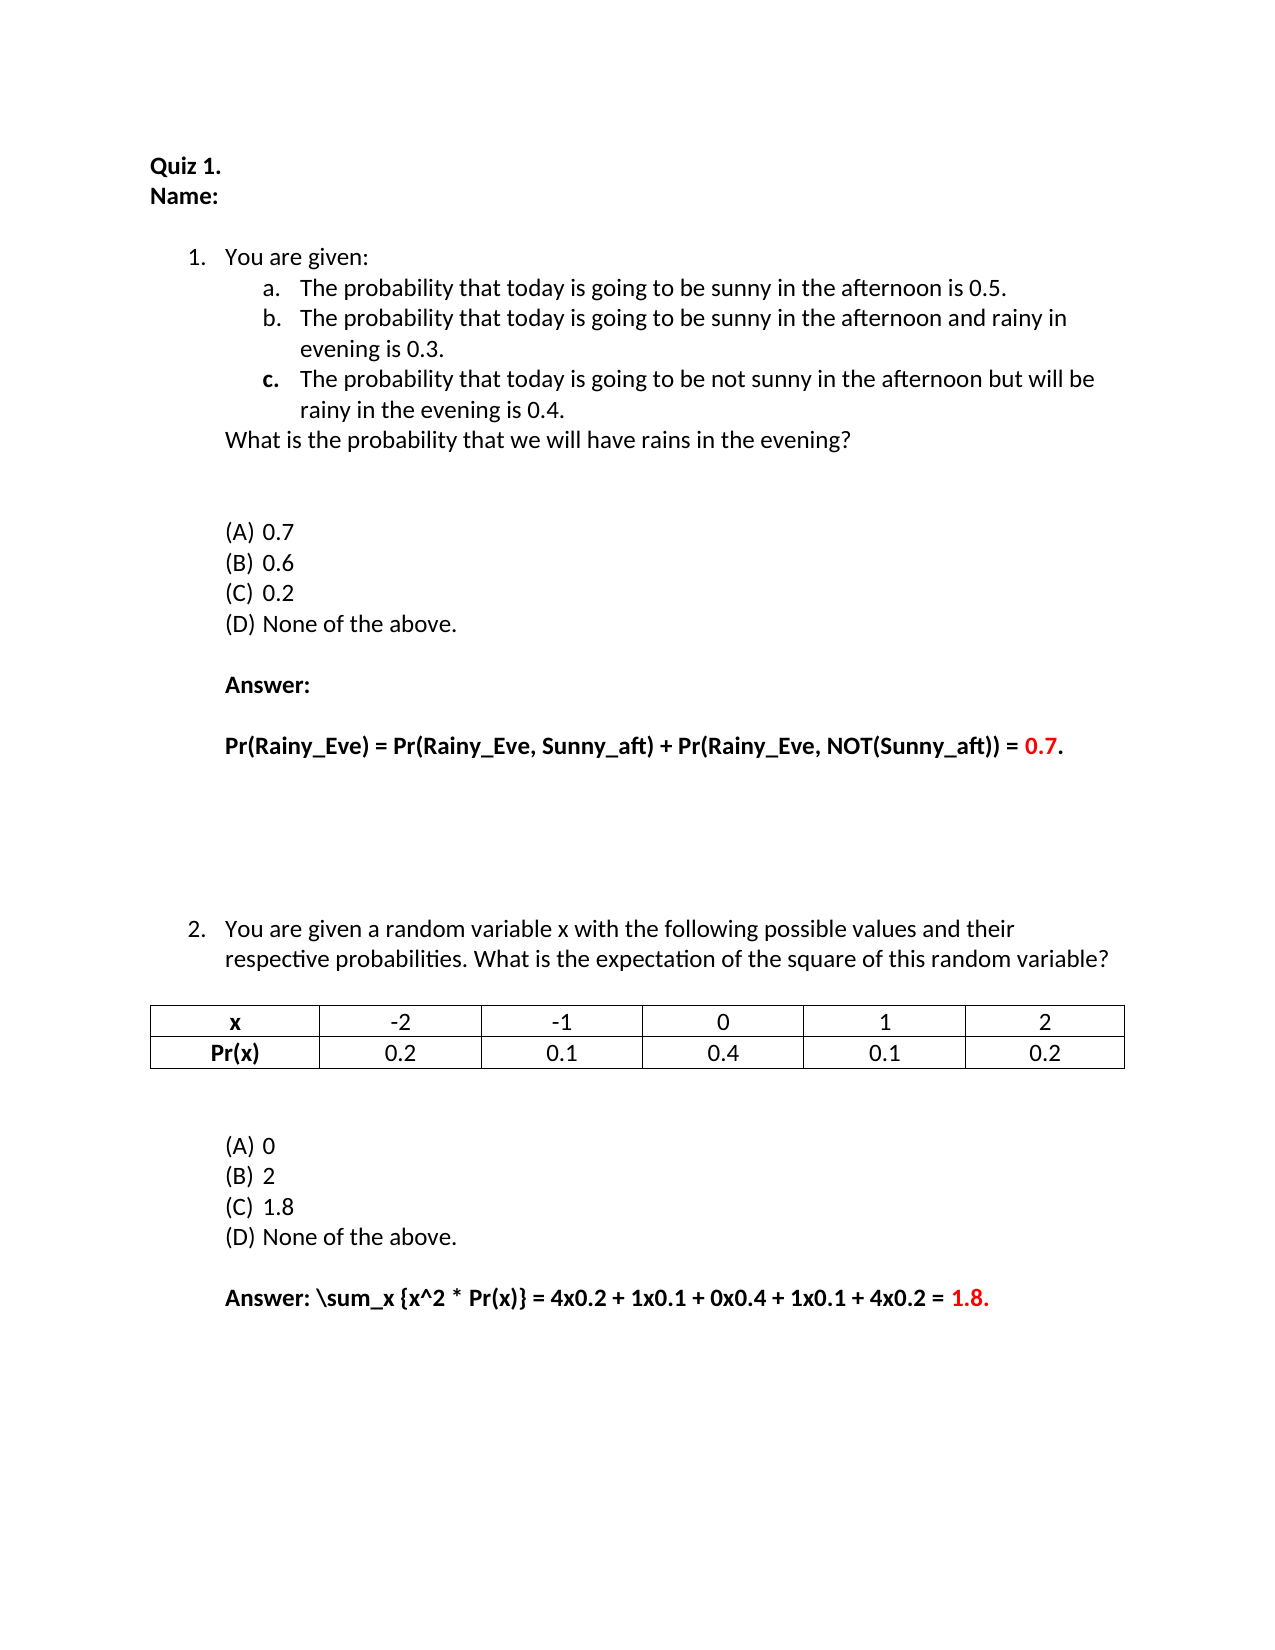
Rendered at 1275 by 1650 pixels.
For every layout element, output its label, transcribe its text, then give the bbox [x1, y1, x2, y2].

table_header 2 [966, 1006, 1124, 1036]
list 0.6 [225, 547, 1125, 577]
table_cell 0.1 [482, 1037, 642, 1068]
table_cell 0.1 [804, 1037, 965, 1068]
list 0.2 [225, 577, 1125, 608]
table_header x [151, 1006, 319, 1036]
list The probability that today is going to be sunny in the afternoon and rainy in evening is 0.3. [262, 303, 1125, 364]
list The probability that today is going to be sunny in the afternoon is 0.5. [262, 272, 1125, 303]
table_cell Pr(x) [151, 1037, 319, 1068]
list 0.7 [225, 516, 1125, 547]
table_header -1 [482, 1006, 642, 1036]
list 0 [225, 1130, 1125, 1160]
list You are given a random variable x with the following possible values and their respective probabilities. What is the expectation of the square of this random variable? [187, 913, 1125, 974]
list 1.8 [225, 1191, 1125, 1221]
list None of the above. [225, 1221, 1125, 1252]
text Pr(Rainy_Eve) = Pr(Rainy_Eve, Sunny_aft) + Pr(Rainy_Eve, NOT(Sunny_aft)) = 0.7. [225, 730, 1125, 760]
text Answer: \sum_x {x^2 * Pr(x)} = 4x0.2 + 1x0.1 + 0x0.4 + 1x0.1 + 4x0.2 = 1.8. [150, 1282, 1125, 1313]
table_cell 0.2 [966, 1037, 1124, 1068]
text Answer: [225, 669, 1125, 699]
list The probability that today is going to be not sunny in the afternoon but will be rainy in the evening is 0.4. [262, 364, 1125, 425]
list 2 [225, 1160, 1125, 1191]
table_cell 0.4 [643, 1037, 803, 1068]
table_header 0 [643, 1006, 803, 1036]
list You are given: [187, 242, 1125, 272]
list None of the above. [225, 608, 1125, 638]
table_header -2 [320, 1006, 481, 1036]
table_header 1 [804, 1006, 965, 1036]
table_cell 0.2 [320, 1037, 481, 1068]
text Name: [150, 181, 1125, 211]
text What is the probability that we will have rains in the evening? [225, 425, 1125, 455]
text Quiz 1. [150, 150, 1125, 181]
